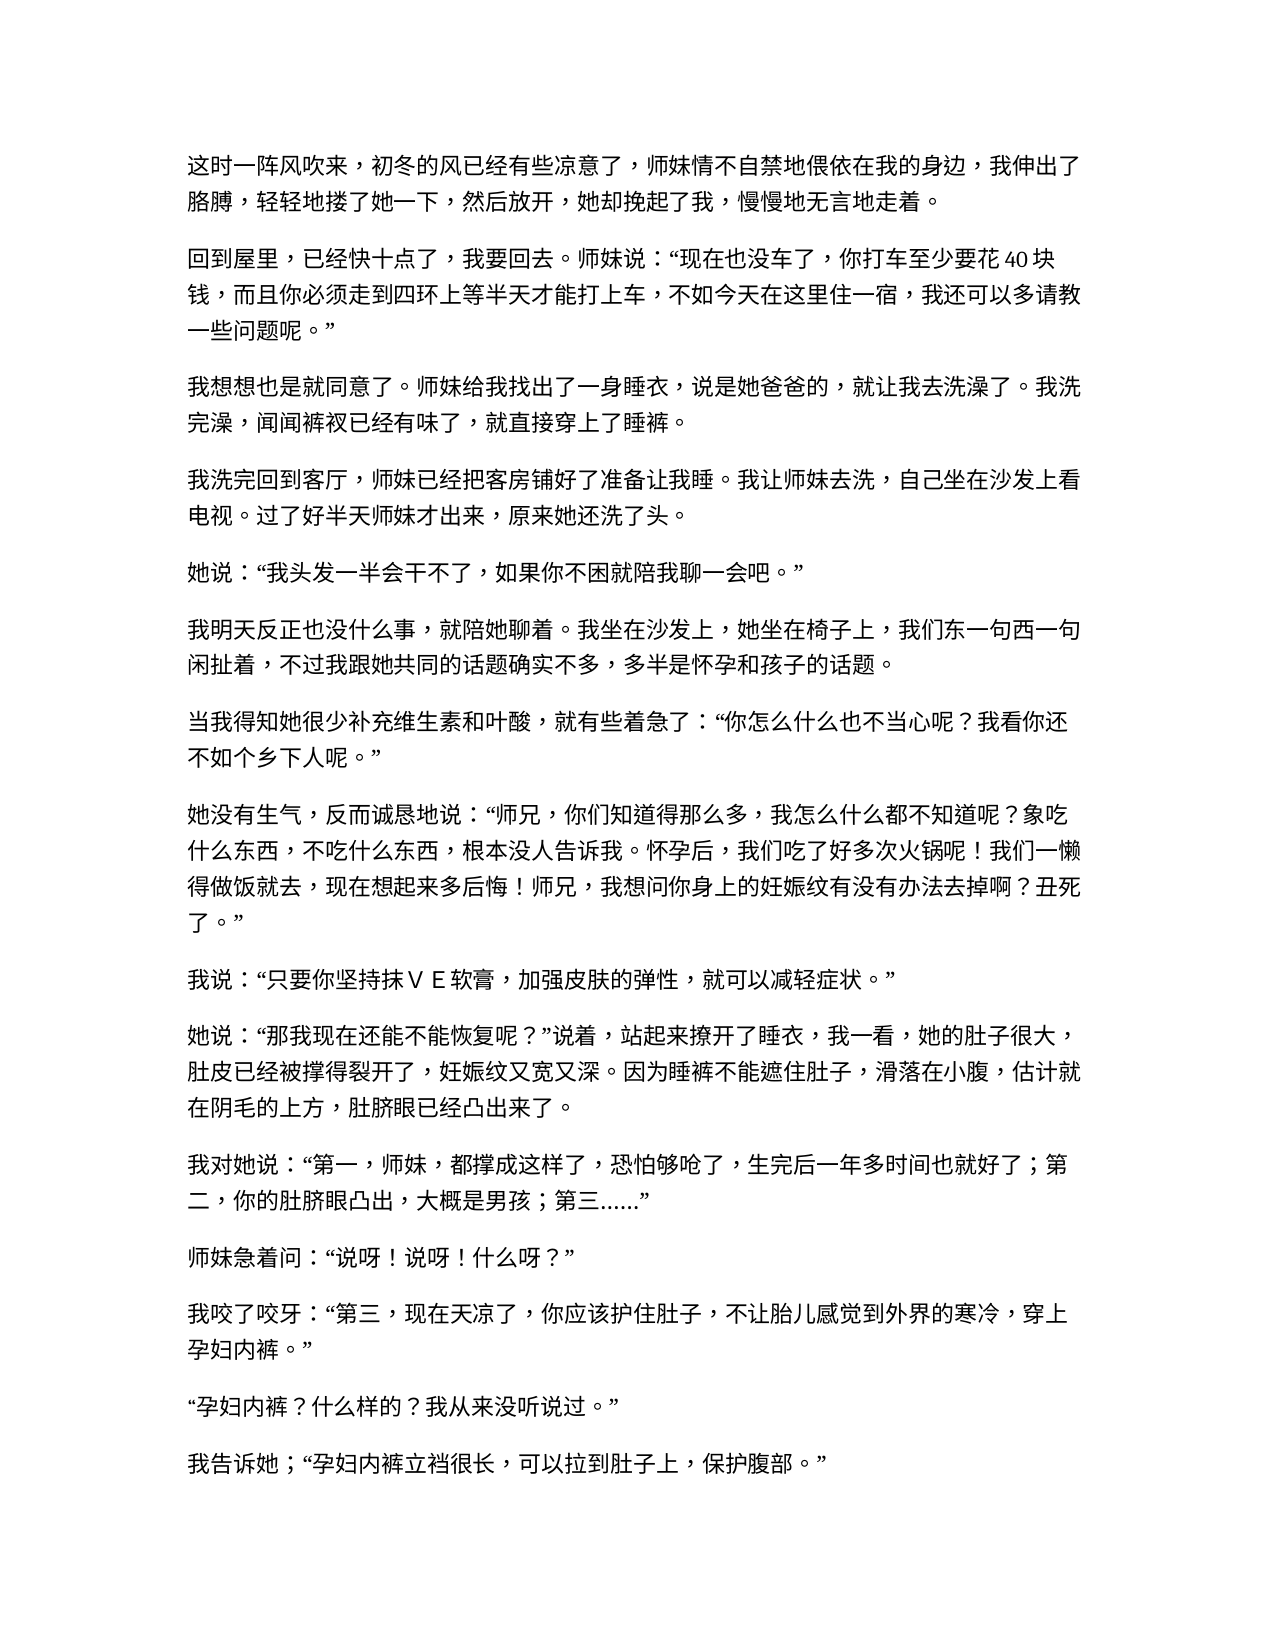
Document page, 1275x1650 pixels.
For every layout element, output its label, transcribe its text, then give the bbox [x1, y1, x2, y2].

text 我咬了咬牙：“第三，现在天凉了，你应该护住肚子，不让胎儿感觉到外界的寒冷，穿上孕妇内裤。” [187, 1298, 1087, 1366]
text “孕妇内裤？什么样的？我从来没听说过。” [187, 1391, 1087, 1422]
text 她说：“那我现在还能不能恢复呢？”说着，站起来撩开了睡衣，我一看，她的肚子很大，肚皮已经被撑得裂开了，妊娠纹又宽又深。因为睡裤不能遮住肚子，滑落在小腹，估计就在阴毛的上方，肚脐眼已经凸出来了。 [187, 1020, 1087, 1123]
text 我告诉她；“孕妇内裤立裆很长，可以拉到肚子上，保护腹部。” [187, 1448, 1087, 1479]
text 我想想也是就同意了。师妹给我找出了一身睡衣，说是她爸爸的，就让我去洗澡了。我洗完澡，闻闻裤衩已经有味了，就直接穿上了睡裤。 [187, 371, 1087, 438]
text 她没有生气，反而诚恳地说：“师兄，你们知道得那么多，我怎么什么都不知道呢？象吃什么东西，不吃什么东西，根本没人告诉我。怀孕后，我们吃了好多次火锅呢！我们一懒得做饭就去，现在想起来多后悔！师兄，我想问你身上的妊娠纹有没有办法去掉啊？丑死了。” [187, 799, 1087, 938]
text 这时一阵风吹来，初冬的风已经有些凉意了，师妹情不自禁地偎依在我的身边，我伸出了胳膊，轻轻地搂了她一下，然后放开，她却挽起了我，慢慢地无言地走着。 [187, 150, 1087, 217]
text 我对她说：“第一，师妹，都撑成这样了，恐怕够呛了，生完后一年多时间也就好了；第二，你的肚脐眼凸出，大概是男孩；第三……” [187, 1149, 1087, 1216]
text 我洗完回到客厅，师妹已经把客房铺好了准备让我睡。我让师妹去洗，自己坐在沙发上看电视。过了好半天师妹才出来，原来她还洗了头。 [187, 464, 1087, 531]
text 师妹急着问：“说呀！说呀！什么呀？” [187, 1242, 1087, 1273]
text 我说：“只要你坚持抹ＶＥ软膏，加强皮肤的弹性，就可以减轻症状。” [187, 963, 1087, 995]
text 回到屋里，已经快十点了，我要回去。师妹说：“现在也没车了，你打车至少要花40块钱，而且你必须走到四环上等半天才能打上车，不如今天在这里住一宿，我还可以多请教一些问题呢。” [187, 243, 1087, 346]
text 当我得知她很少补充维生素和叶酸，就有些着急了：“你怎么什么也不当心呢？我看你还不如个乡下人呢。” [187, 706, 1087, 773]
text 她说：“我头发一半会干不了，如果你不困就陪我聊一会吧。” [187, 557, 1087, 588]
text 我明天反正也没什么事，就陪她聊着。我坐在沙发上，她坐在椅子上，我们东一句西一句闲扯着，不过我跟她共同的话题确实不多，多半是怀孕和孩子的话题。 [187, 613, 1087, 681]
